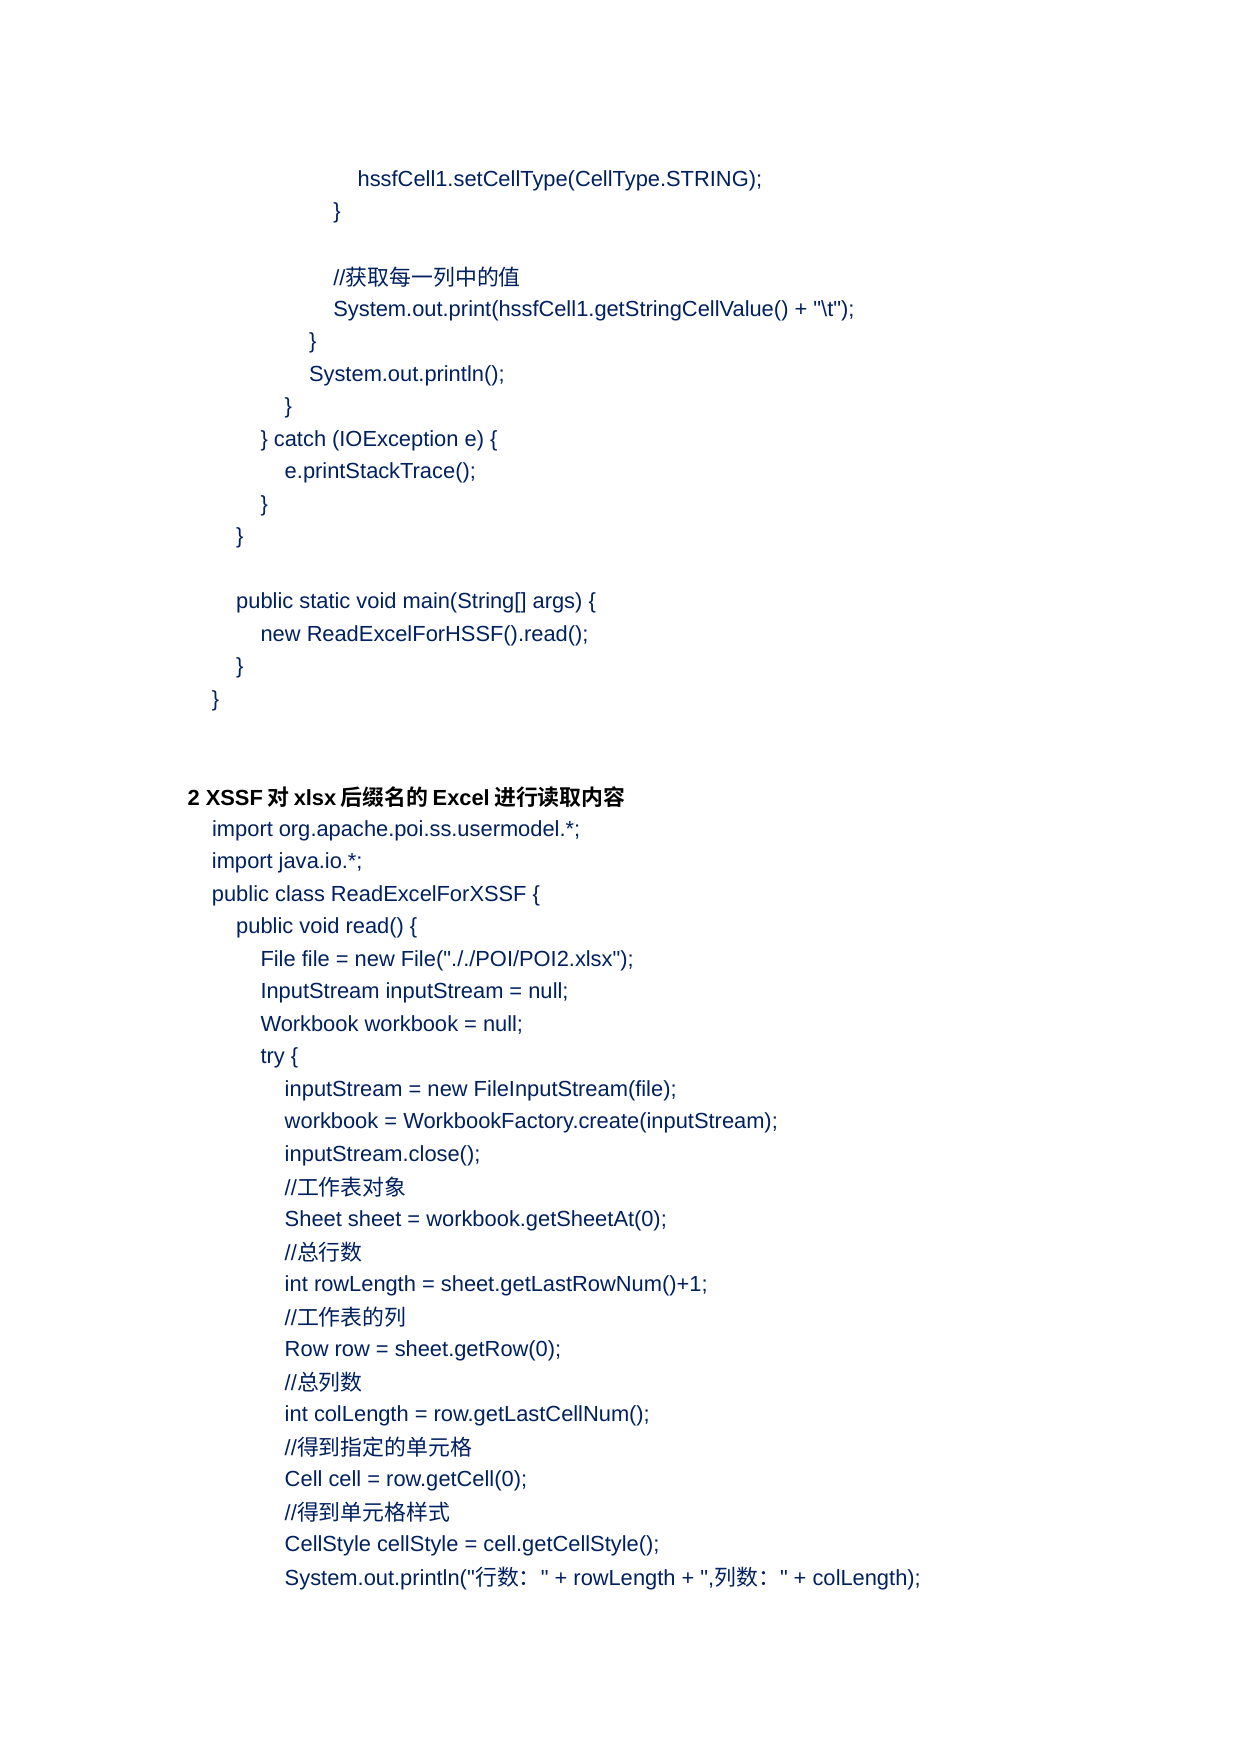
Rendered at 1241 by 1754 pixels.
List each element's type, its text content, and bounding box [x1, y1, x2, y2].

list CellStyle cellStyle = cell.getCellStyle(); [187, 1527, 1053, 1559]
list inputStream = new FileInputStream(file); [187, 1072, 1053, 1104]
list public void read() { [187, 909, 1053, 942]
list //总列数 [187, 1364, 1053, 1397]
list new ReadExcelForHSSF().read(); [187, 617, 1053, 649]
list InputStream inputStream = null; [187, 974, 1053, 1007]
list //得到指定的单元格 [187, 1429, 1053, 1462]
list e.printStackTrace(); [187, 454, 1053, 487]
list public class ReadExcelForXSSF { [187, 877, 1053, 909]
list Workbook workbook = null; [187, 1007, 1053, 1039]
list hssfCell1.setCellType(CellType.STRING); [187, 162, 1053, 194]
list import java.io.*; [187, 844, 1053, 877]
list File file = new File("././POI/POI2.xlsx"); [187, 942, 1053, 974]
list //工作表的列 [187, 1299, 1053, 1332]
list 2 XSSF对xlsx后缀名的Excel进行读取内容 [187, 779, 1053, 812]
list } [187, 519, 1053, 552]
list public static void main(String[] args) { [187, 584, 1053, 617]
list int colLength = row.getLastCellNum(); [187, 1397, 1053, 1429]
list System.out.println("行数：" + rowLength + ",列数：" + colLength); [187, 1559, 1053, 1592]
list } [187, 649, 1053, 682]
list int rowLength = sheet.getLastRowNum()+1; [187, 1267, 1053, 1299]
list } [187, 682, 1053, 714]
list System.out.println(); [187, 357, 1053, 389]
list workbook = WorkbookFactory.create(inputStream); [187, 1104, 1053, 1137]
list } [187, 194, 1053, 227]
list import org.apache.poi.ss.usermodel.*; [187, 812, 1053, 844]
list //总行数 [187, 1234, 1053, 1267]
list try { [187, 1039, 1053, 1072]
list //得到单元格样式 [187, 1494, 1053, 1527]
list System.out.print(hssfCell1.getStringCellValue() + "\t"); [187, 292, 1053, 324]
list } [187, 389, 1053, 422]
list inputStream.close(); [187, 1137, 1053, 1169]
list } [187, 487, 1053, 519]
list } [187, 324, 1053, 357]
list //工作表对象 [187, 1169, 1053, 1202]
list Sheet sheet = workbook.getSheetAt(0); [187, 1202, 1053, 1234]
list //获取每一列中的值 [187, 259, 1053, 292]
list } catch (IOException e) { [187, 422, 1053, 454]
list Cell cell = row.getCell(0); [187, 1462, 1053, 1494]
list Row row = sheet.getRow(0); [187, 1332, 1053, 1364]
